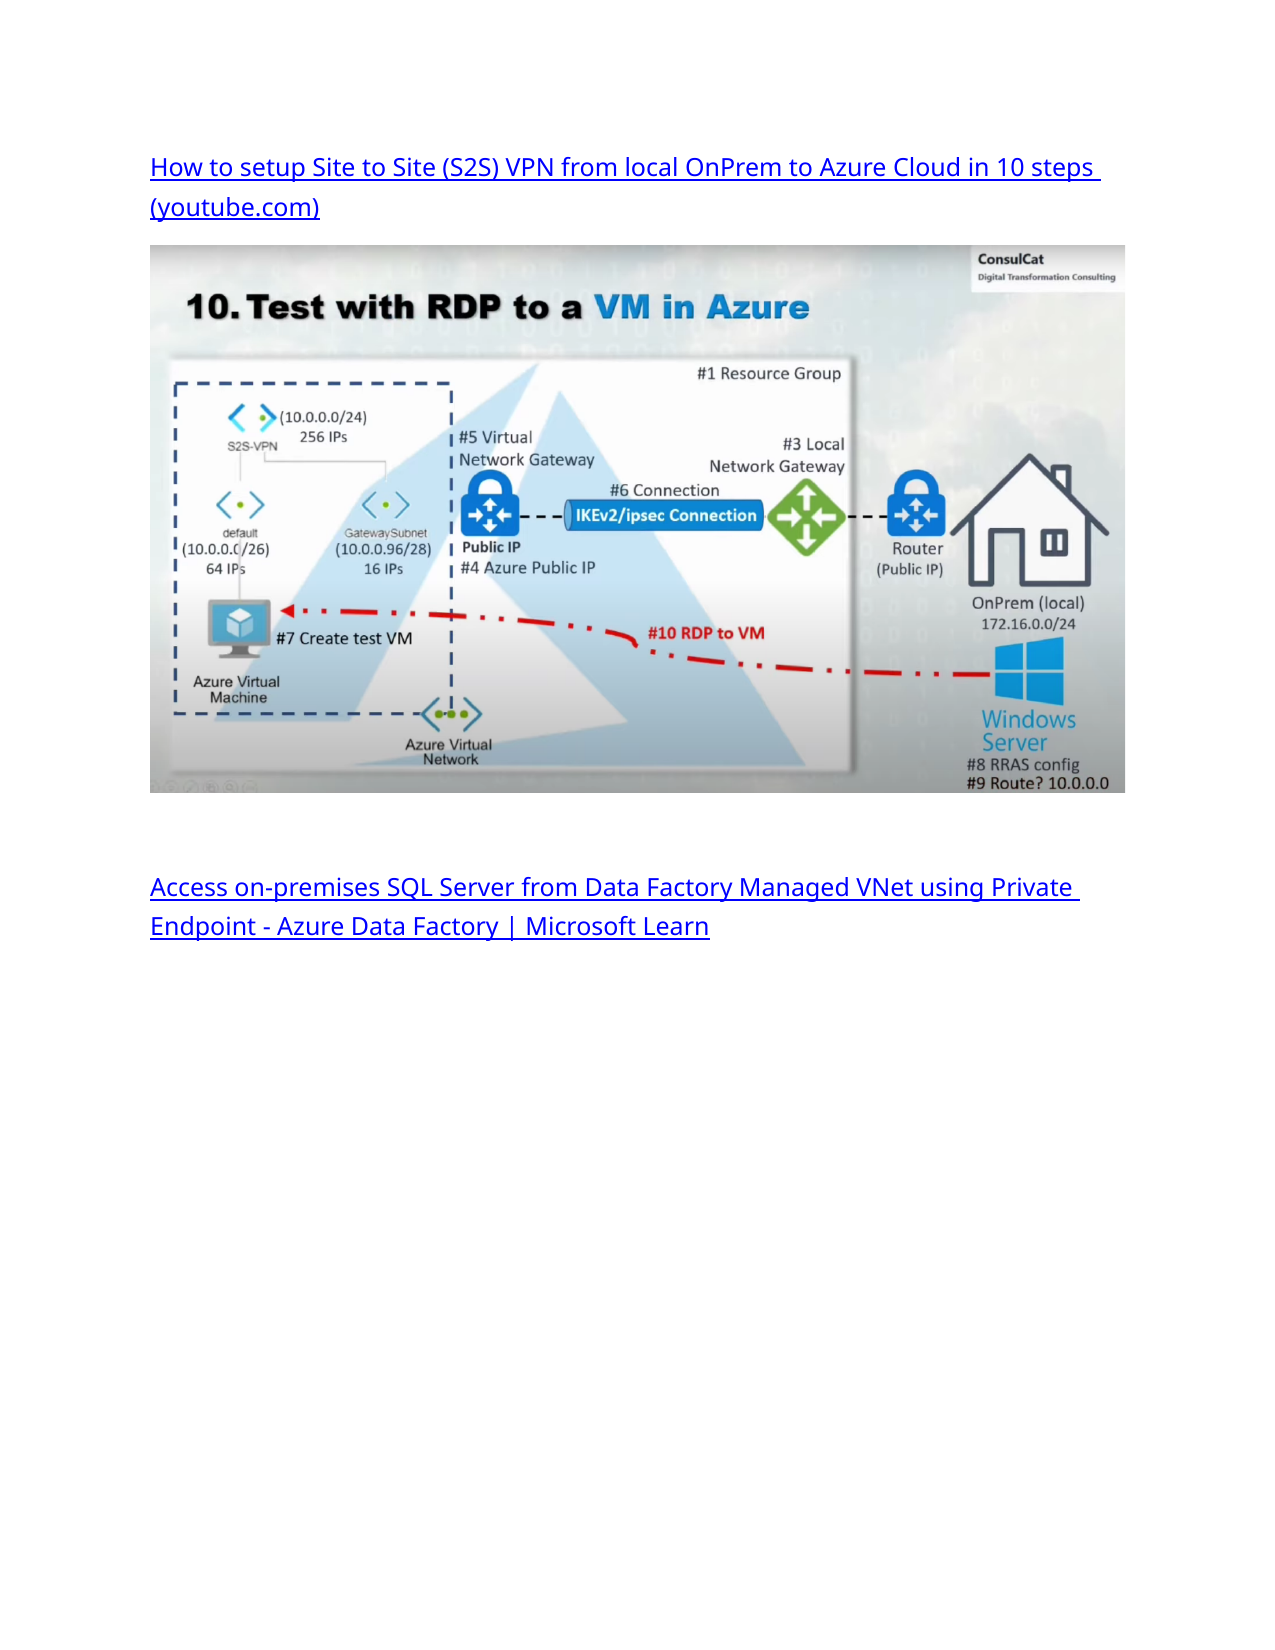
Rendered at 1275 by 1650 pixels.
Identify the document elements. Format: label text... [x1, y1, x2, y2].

text Access on-premises SQL Server from Data Factory Managed VNet using Private Endpoint - Azure Data Factory | Microsoft Learn [150, 870, 1125, 943]
text How to setup Site to Site (S2S) VPN from local OnPrem to Azure Cloud in 10 steps (youtube.com) [150, 150, 1125, 223]
picture [150, 245, 1125, 793]
